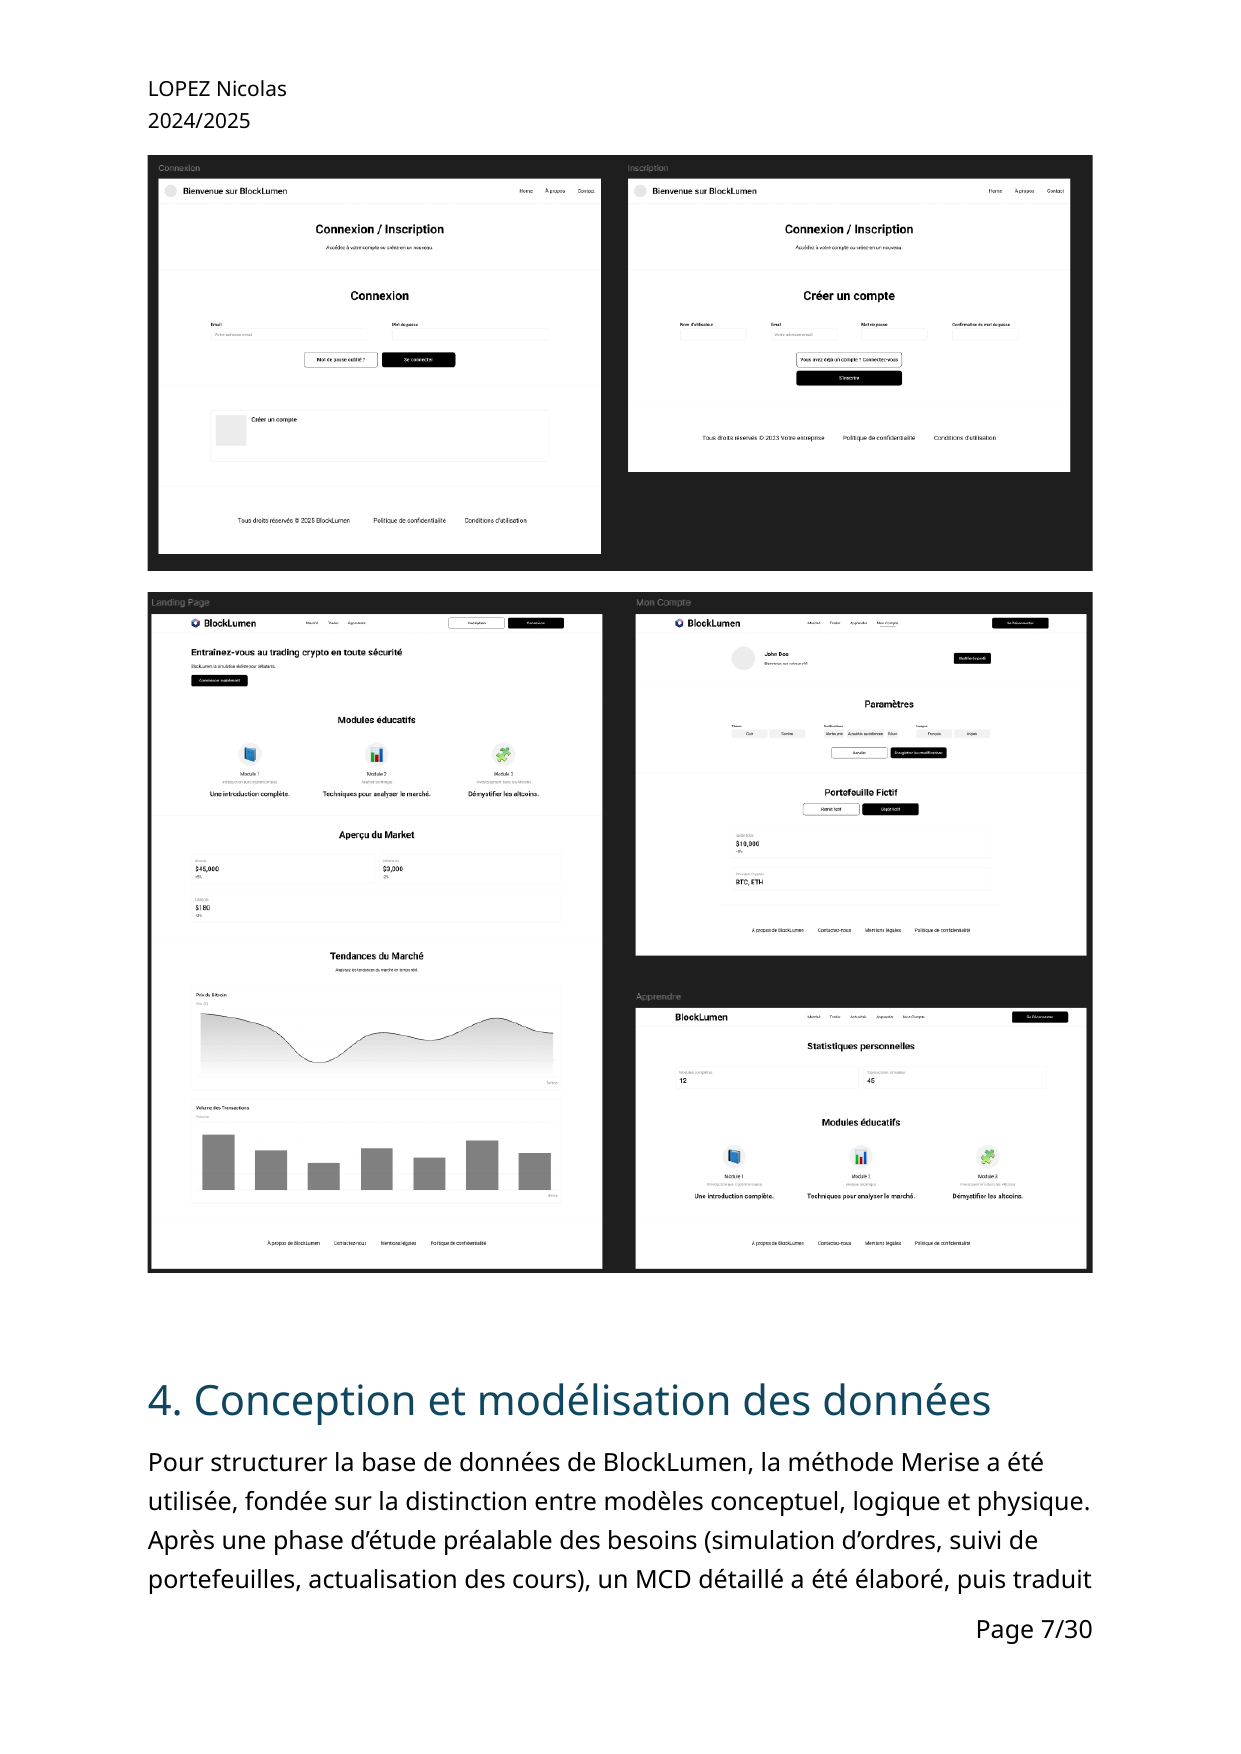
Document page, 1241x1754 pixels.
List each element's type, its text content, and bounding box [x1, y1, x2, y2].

subtitle 4. Conception et modélisation des données [148, 1371, 1093, 1427]
picture [147, 592, 1093, 1273]
picture [147, 155, 1093, 571]
